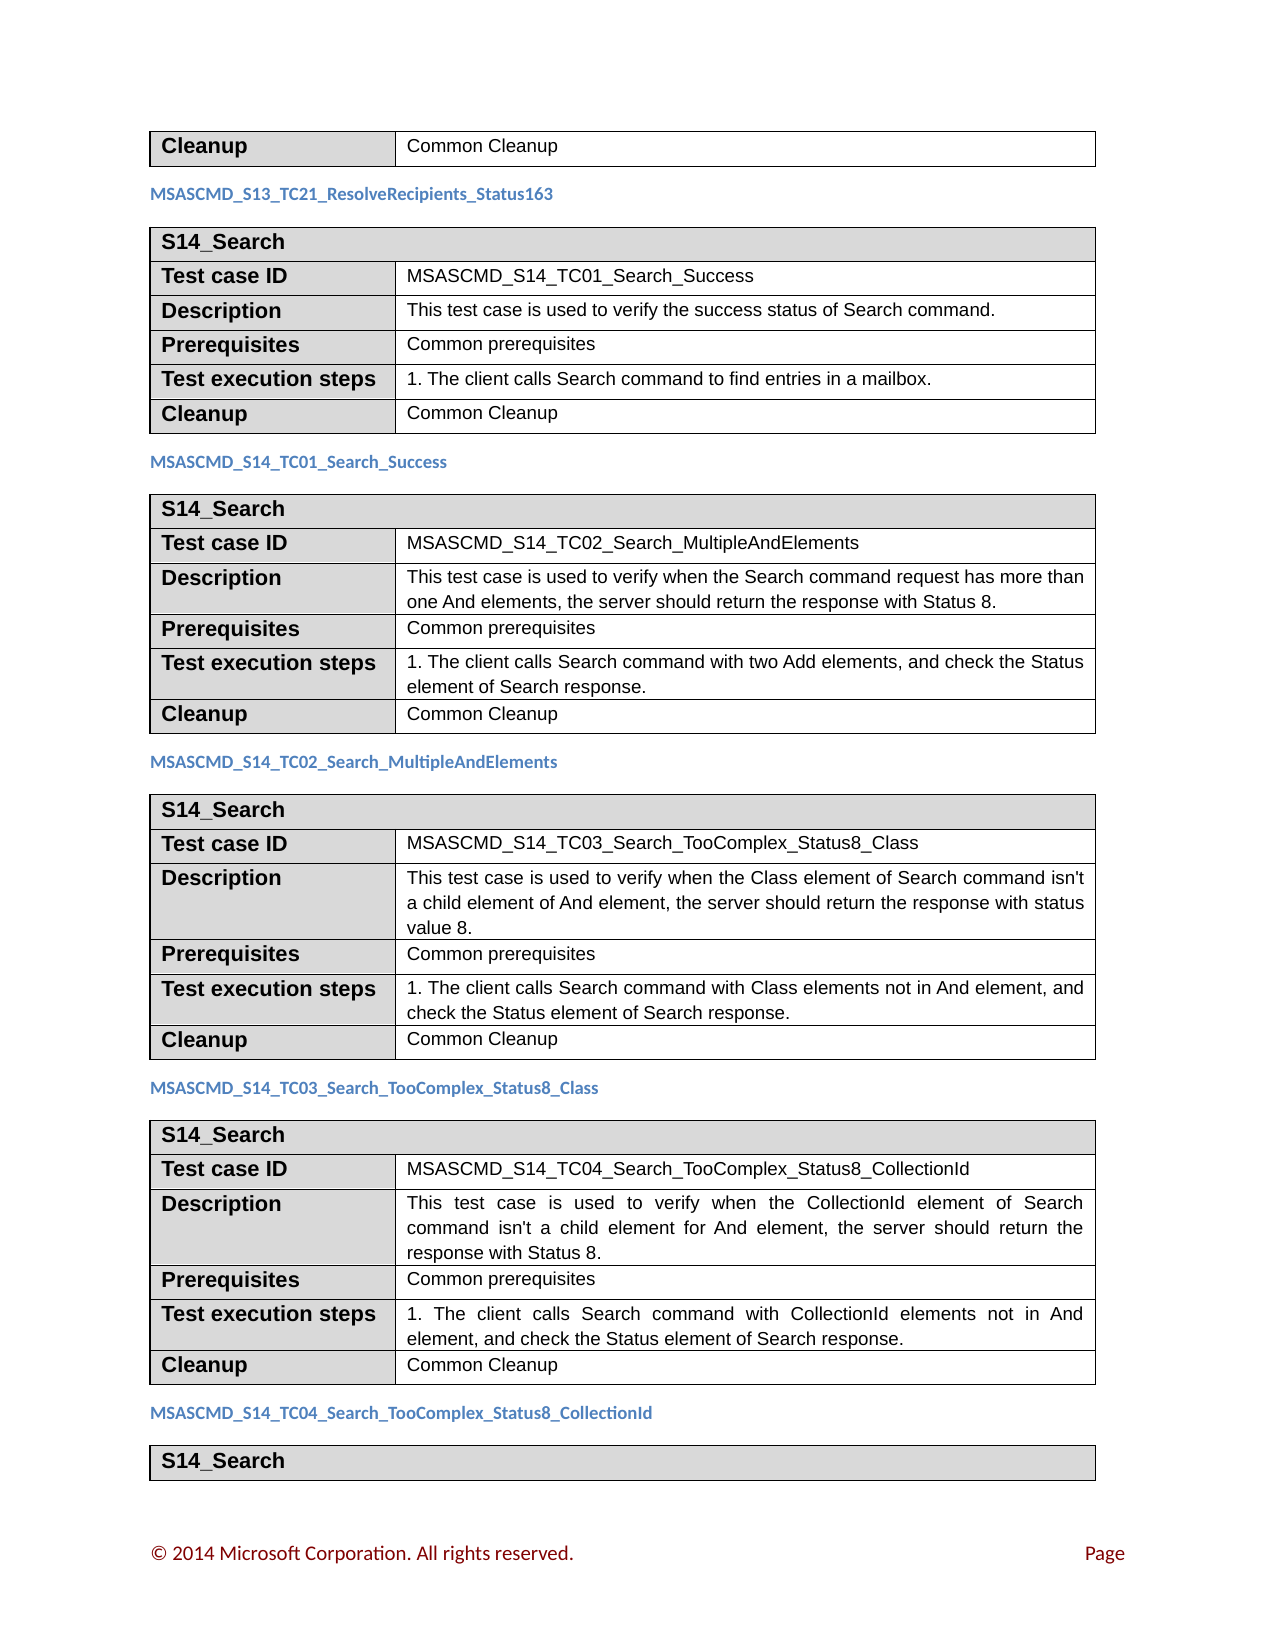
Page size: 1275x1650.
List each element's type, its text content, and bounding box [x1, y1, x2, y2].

table_cell Common Cleanup [396, 400, 1095, 433]
table_cell Description [151, 296, 395, 330]
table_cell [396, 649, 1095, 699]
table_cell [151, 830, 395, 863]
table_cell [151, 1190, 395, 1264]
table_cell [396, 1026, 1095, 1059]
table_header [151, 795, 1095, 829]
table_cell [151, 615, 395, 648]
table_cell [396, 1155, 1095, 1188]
table_cell Cleanup [151, 400, 395, 433]
table_cell This test case is used to verify the success status of Search command. [396, 296, 1095, 330]
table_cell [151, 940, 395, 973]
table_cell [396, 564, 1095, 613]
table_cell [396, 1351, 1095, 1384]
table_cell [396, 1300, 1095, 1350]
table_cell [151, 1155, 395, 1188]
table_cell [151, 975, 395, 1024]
table_cell Prerequisites [151, 331, 395, 364]
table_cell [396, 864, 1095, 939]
table_cell Cleanup [151, 132, 395, 166]
text MSASCMD_S13_TC21_ResolveRecipients_Status163 [150, 179, 1125, 206]
table_cell MSASCMD_S14_TC01_Search_Success [396, 262, 1095, 295]
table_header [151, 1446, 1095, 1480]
text MSASCMD_S14_TC01_Search_Success [150, 446, 1125, 473]
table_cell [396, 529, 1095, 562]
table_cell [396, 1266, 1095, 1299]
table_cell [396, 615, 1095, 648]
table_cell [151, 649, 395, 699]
table_cell 1. The client calls Search command to find entries in a mailbox. [396, 365, 1095, 398]
text MSASCMD_S14_TC03_Search_TooComplex_Status8_Class [150, 1072, 1125, 1099]
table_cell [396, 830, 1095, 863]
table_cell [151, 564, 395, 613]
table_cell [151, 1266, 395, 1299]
table_cell Test execution steps [151, 365, 395, 398]
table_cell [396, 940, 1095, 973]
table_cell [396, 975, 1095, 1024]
table_cell Test case ID [151, 262, 395, 295]
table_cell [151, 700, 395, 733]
table_cell Common Cleanup [396, 132, 1095, 166]
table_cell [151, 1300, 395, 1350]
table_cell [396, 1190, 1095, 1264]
table_header S14_Search [151, 228, 1095, 261]
table_cell Common prerequisites [396, 331, 1095, 364]
table_header S14_Search [151, 495, 1095, 528]
table_cell Test case ID [151, 529, 395, 562]
text MSASCMD_S14_TC02_Search_MultipleAndElements [150, 747, 1125, 774]
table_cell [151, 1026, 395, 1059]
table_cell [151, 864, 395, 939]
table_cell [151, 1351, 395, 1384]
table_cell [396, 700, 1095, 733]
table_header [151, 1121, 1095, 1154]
text MSASCMD_S14_TC04_Search_TooComplex_Status8_CollectionId [150, 1398, 1125, 1425]
